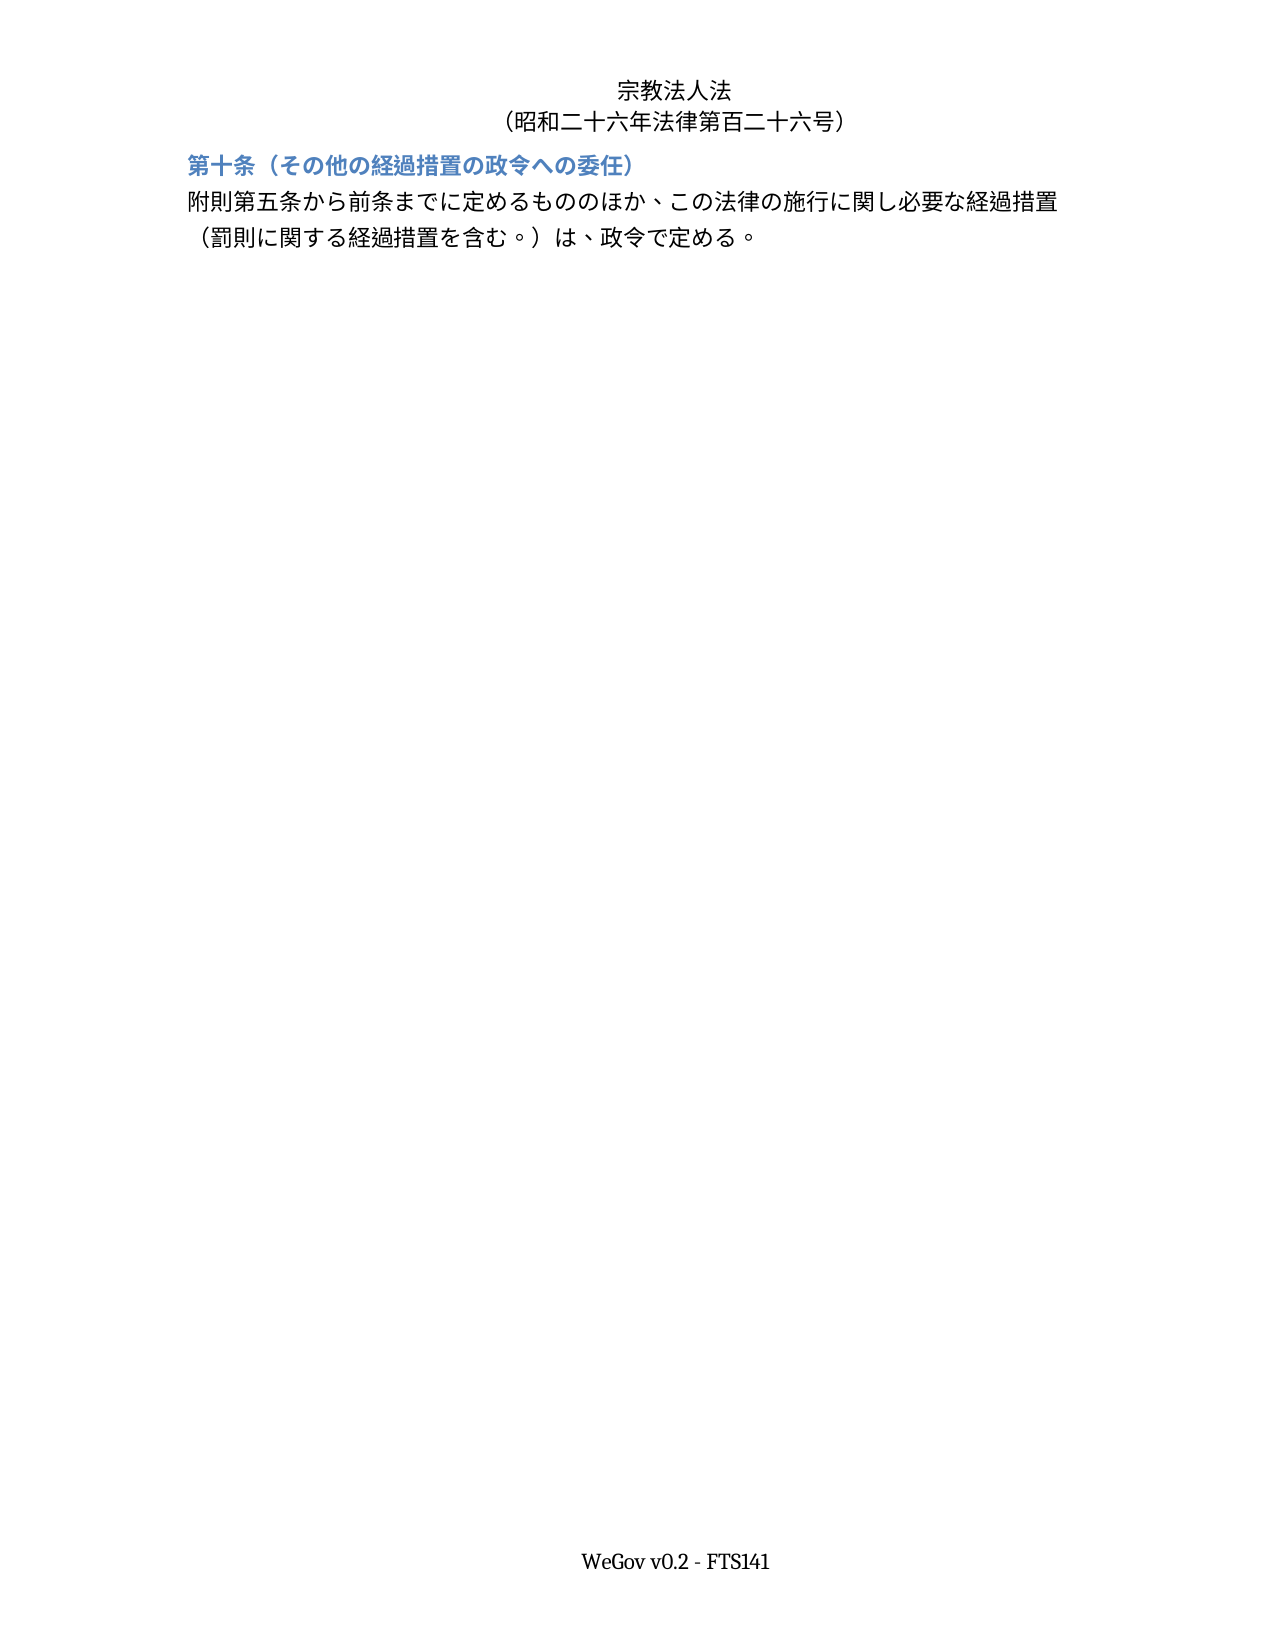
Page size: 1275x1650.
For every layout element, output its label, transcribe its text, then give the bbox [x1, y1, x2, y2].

text 附則第五条から前条までに定めるもののほか、この法律の施行に関し必要な経過措置（罰則に関する経過措置を含む。）は、政令で定める。 [187, 186, 1087, 253]
subtitle 第十条（その他の経過措置の政令への委任） [187, 150, 1087, 181]
